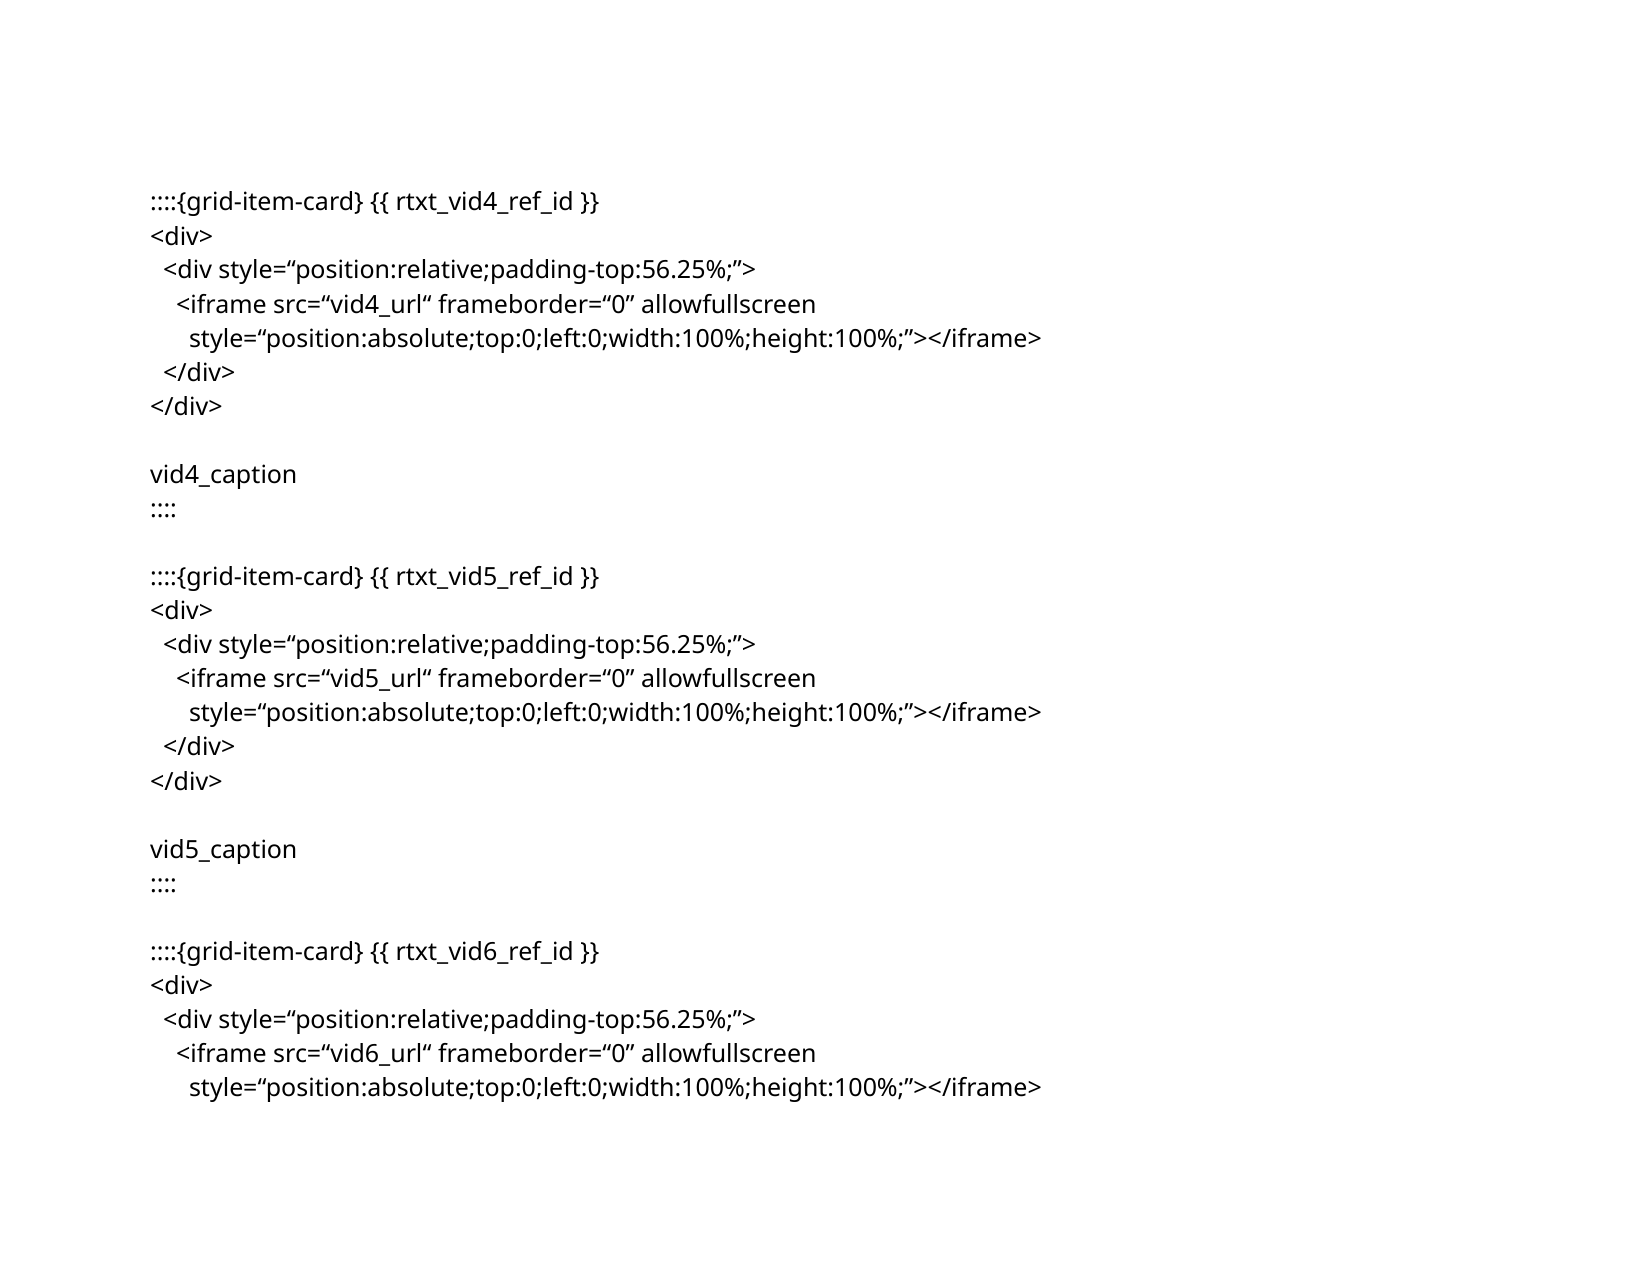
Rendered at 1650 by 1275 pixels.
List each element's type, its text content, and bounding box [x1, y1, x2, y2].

text </div> [150, 763, 1500, 797]
text style=“position:absolute;top:0;left:0;width:100%;height:100%;”></iframe> [150, 1070, 1500, 1104]
text <iframe src=“vid4_url“ frameborder=“0” allowfullscreen [150, 286, 1500, 320]
text </div> [150, 354, 1500, 388]
text :::: [150, 491, 1500, 525]
text vid4_caption [150, 457, 1500, 491]
text <div> [150, 218, 1500, 252]
text vid5_caption [150, 831, 1500, 865]
text ::::{grid-item-card} {{ rtxt_vid6_ref_id }} [150, 933, 1500, 967]
text <div> [150, 967, 1500, 1002]
text </div> [150, 729, 1500, 763]
text ::::{grid-item-card} {{ rtxt_vid5_ref_id }} [150, 559, 1500, 593]
text <div style=“position:relative;padding-top:56.25%;”> [150, 252, 1500, 286]
text <div style=“position:relative;padding-top:56.25%;”> [150, 627, 1500, 661]
text <iframe src=“vid6_url“ frameborder=“0” allowfullscreen [150, 1036, 1500, 1070]
text <div style=“position:relative;padding-top:56.25%;”> [150, 1002, 1500, 1036]
text </div> [150, 388, 1500, 422]
text <div> [150, 593, 1500, 627]
text style=“position:absolute;top:0;left:0;width:100%;height:100%;”></iframe> [150, 320, 1500, 354]
text :::: [150, 865, 1500, 899]
text style=“position:absolute;top:0;left:0;width:100%;height:100%;”></iframe> [150, 695, 1500, 729]
text <iframe src=“vid5_url“ frameborder=“0” allowfullscreen [150, 661, 1500, 695]
text ::::{grid-item-card} {{ rtxt_vid4_ref_id }} [150, 184, 1500, 218]
